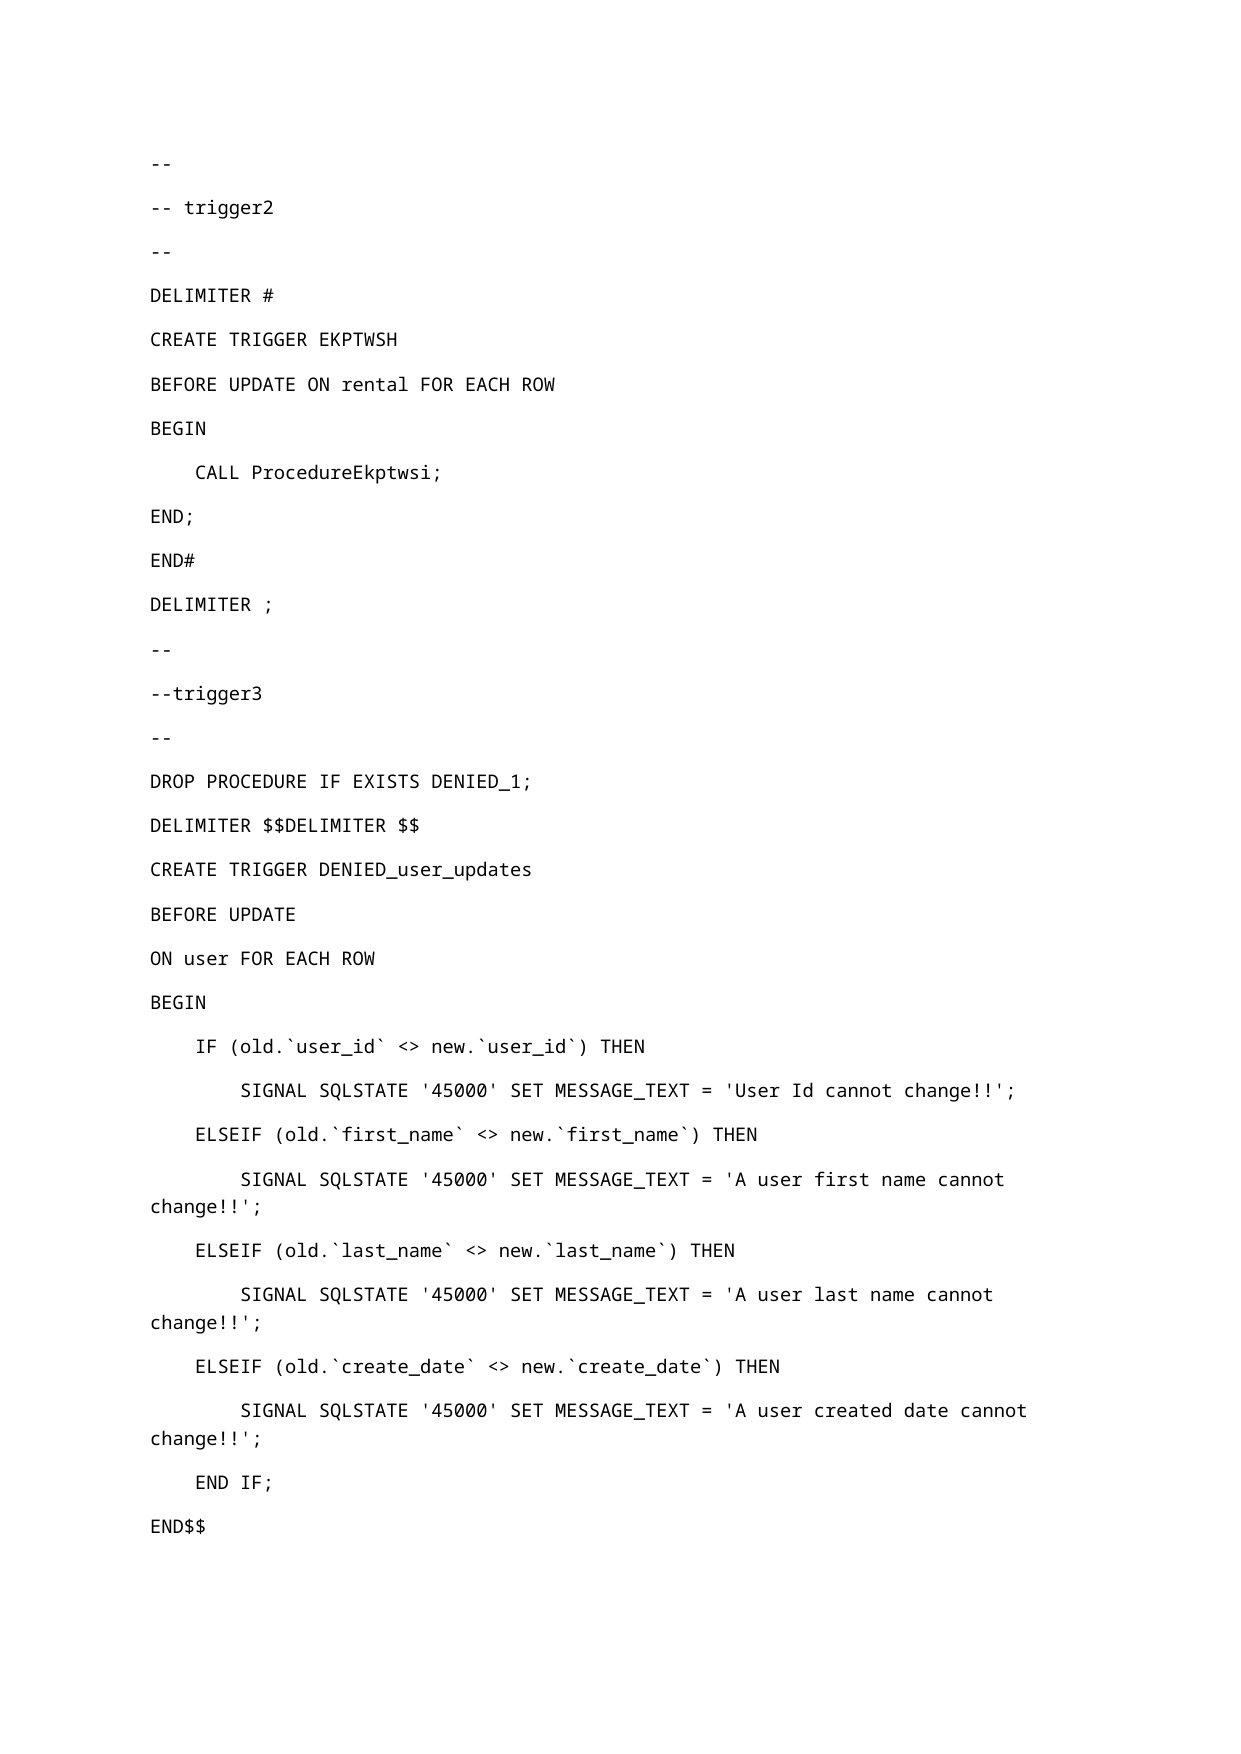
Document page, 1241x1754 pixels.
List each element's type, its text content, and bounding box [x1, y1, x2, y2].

text SIGNAL SQLSTATE '45000' SET MESSAGE_TEXT = 'A user last name cannot change!!'; [150, 1282, 1090, 1335]
text ELSEIF (old.`create_date` <> new.`create_date`) THEN [150, 1353, 1090, 1379]
text -- trigger2 [150, 194, 1090, 220]
text SIGNAL SQLSTATE '45000' SET MESSAGE_TEXT = 'A user created date cannot change!!'; [150, 1397, 1090, 1451]
text SIGNAL SQLSTATE '45000' SET MESSAGE_TEXT = 'A user first name cannot change!!'; [150, 1166, 1090, 1219]
text -- [150, 636, 1090, 661]
text DELIMITER $$DELIMITER $$ [150, 812, 1090, 838]
text -- [150, 724, 1090, 750]
text BEGIN [150, 989, 1090, 1015]
text BEFORE UPDATE ON rental FOR EACH ROW [150, 371, 1090, 396]
text DROP PROCEDURE IF EXISTS DENIED_1; [150, 768, 1090, 794]
text END; [150, 503, 1090, 529]
text ON user FOR EACH ROW [150, 945, 1090, 971]
text SIGNAL SQLSTATE '45000' SET MESSAGE_TEXT = 'User Id cannot change!!'; [150, 1077, 1090, 1103]
text END# [150, 547, 1090, 573]
text IF (old.`user_id` <> new.`user_id`) THEN [150, 1033, 1090, 1059]
text -- [150, 238, 1090, 264]
text -- [150, 150, 1090, 176]
text CALL ProcedureEkptwsi; [150, 459, 1090, 485]
text --trigger3 [150, 680, 1090, 706]
text BEFORE UPDATE [150, 901, 1090, 926]
text CREATE TRIGGER EKPTWSH [150, 327, 1090, 352]
text ELSEIF (old.`first_name` <> new.`first_name`) THEN [150, 1122, 1090, 1147]
text DELIMITER ; [150, 592, 1090, 617]
text DELIMITER # [150, 282, 1090, 308]
text BEGIN [150, 415, 1090, 441]
text END IF; [150, 1469, 1090, 1495]
text ELSEIF (old.`last_name` <> new.`last_name`) THEN [150, 1237, 1090, 1263]
text CREATE TRIGGER DENIED_user_updates [150, 857, 1090, 882]
text END$$ [150, 1513, 1090, 1539]
